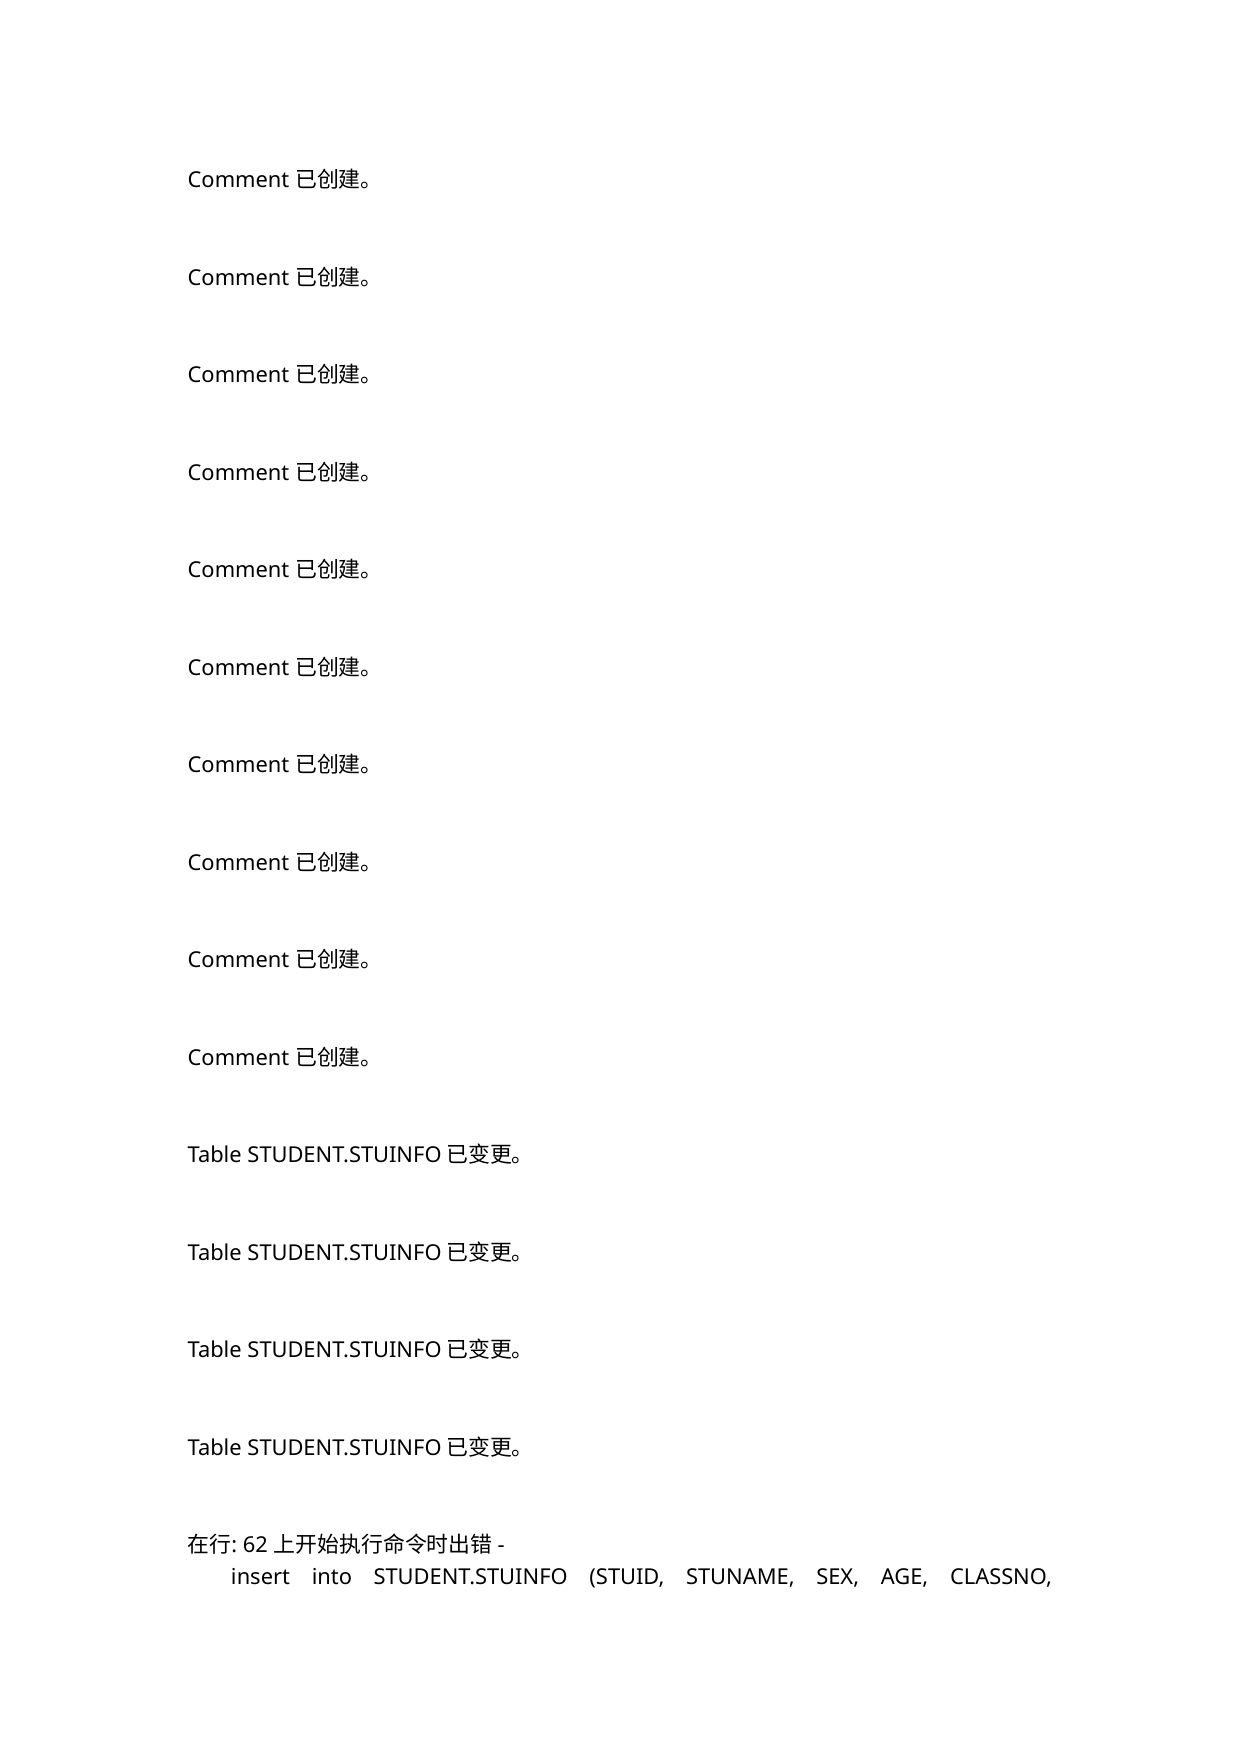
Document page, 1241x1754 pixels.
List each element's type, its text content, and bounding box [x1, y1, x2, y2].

text Comment 已创建。 [187, 942, 1053, 974]
text 在行: 62 上开始执行命令时出错 - [187, 1527, 1053, 1559]
text Comment 已创建。 [187, 552, 1053, 584]
text Table STUDENT.STUINFO已变更。 [187, 1332, 1053, 1364]
text Comment 已创建。 [187, 747, 1053, 779]
text Comment 已创建。 [187, 454, 1053, 487]
text Comment 已创建。 [187, 1039, 1053, 1072]
text Table STUDENT.STUINFO已变更。 [187, 1137, 1053, 1169]
text Comment 已创建。 [187, 357, 1053, 389]
text Table STUDENT.STUINFO已变更。 [187, 1429, 1053, 1462]
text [187, 1559, 1053, 1592]
text Table STUDENT.STUINFO已变更。 [187, 1234, 1053, 1267]
text Comment 已创建。 [187, 259, 1053, 292]
text Comment 已创建。 [187, 162, 1053, 194]
text Comment 已创建。 [187, 844, 1053, 877]
text Comment 已创建。 [187, 649, 1053, 682]
